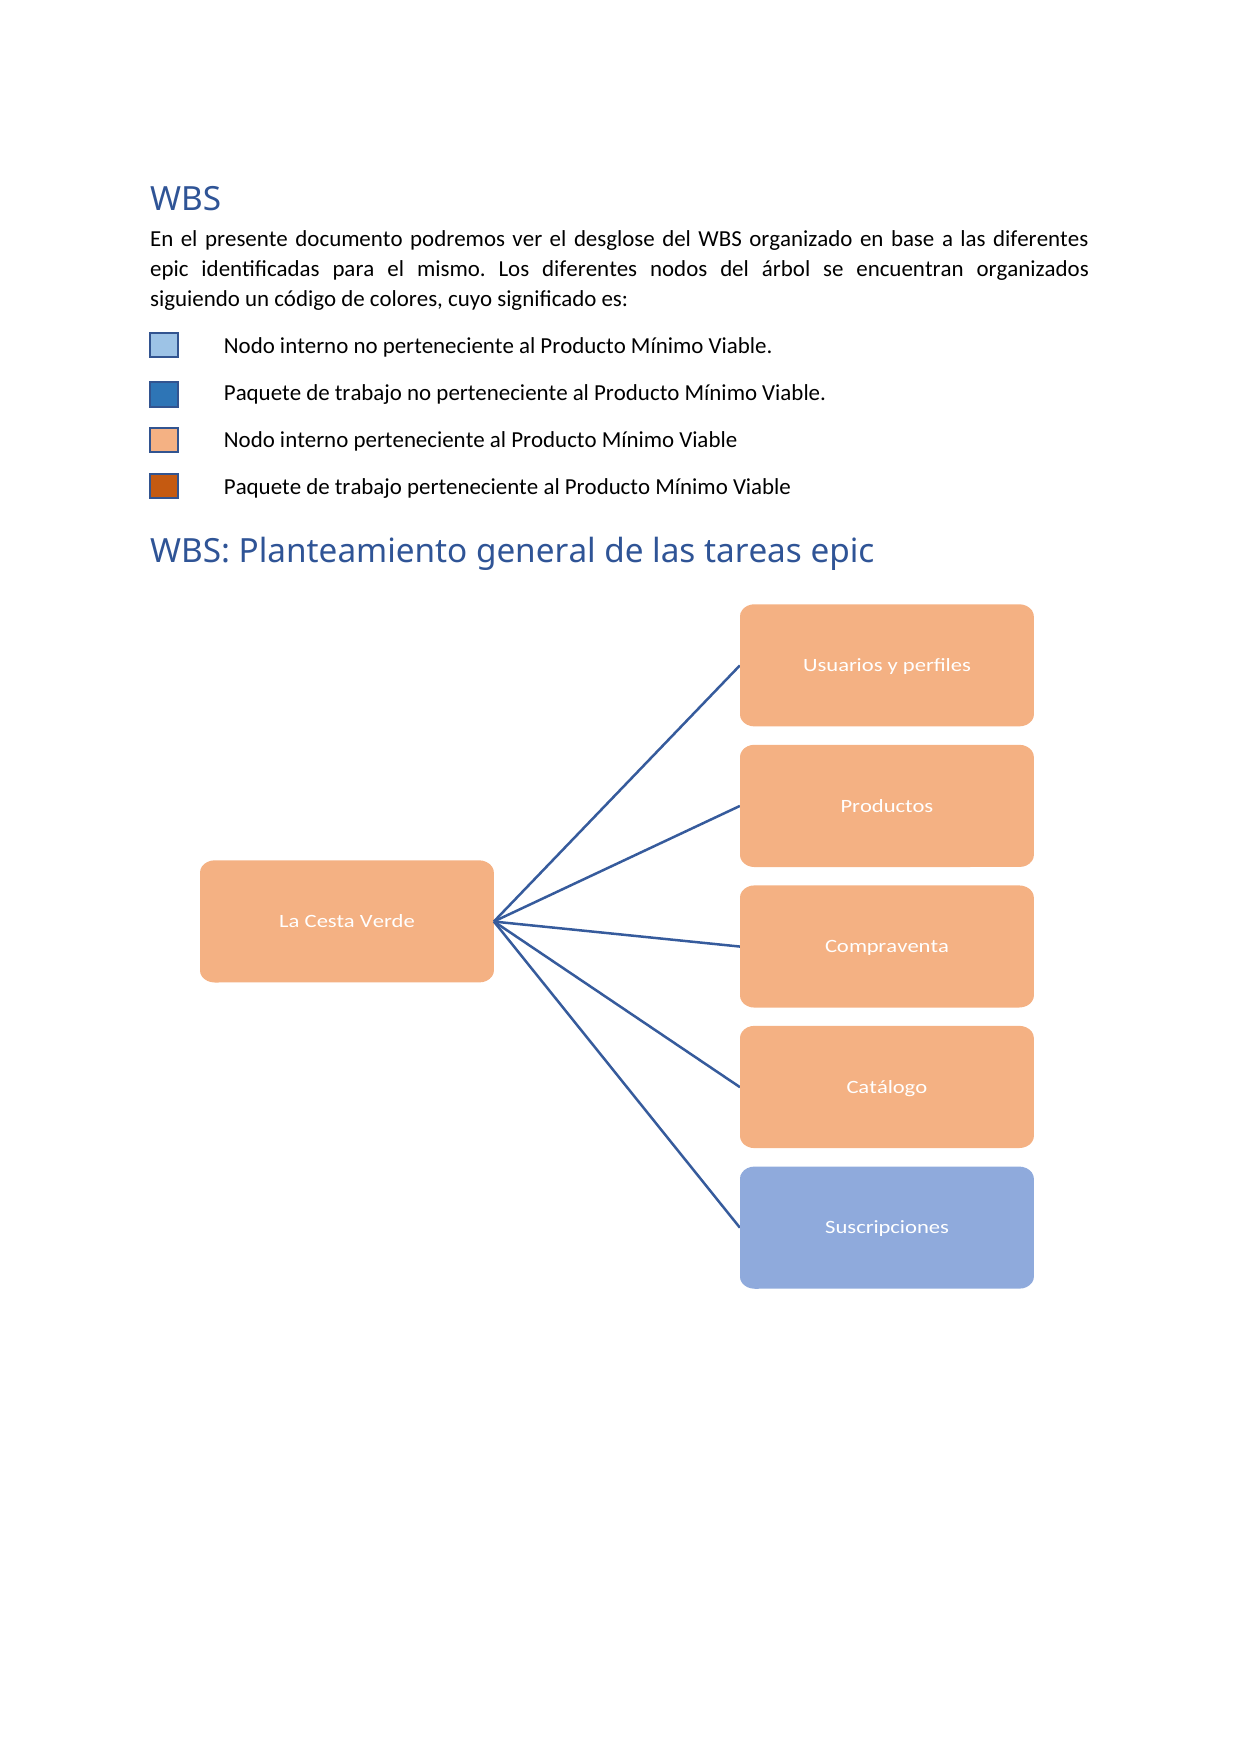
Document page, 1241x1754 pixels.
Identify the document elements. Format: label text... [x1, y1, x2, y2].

text Nodo interno no perteneciente al Producto Mínimo Viable. [150, 331, 1090, 359]
subtitle WBS: Planteamiento general de las tareas epic [150, 527, 1090, 572]
text Paquete de trabajo no perteneciente al Producto Mínimo Viable. [150, 378, 1090, 406]
text En el presente documento podremos ver el desglose del WBS organizado en base a las diferentes epic identificadas para el mismo. Los diferentes nodos del árbol se encuentran organizados siguiendo un código de colores, cuyo significado es: [150, 224, 1090, 312]
text Paquete de trabajo perteneciente al Producto Mínimo Viable [150, 472, 1090, 500]
subtitle WBS [150, 175, 1090, 220]
text Nodo interno perteneciente al Producto Mínimo Viable [150, 425, 1090, 453]
